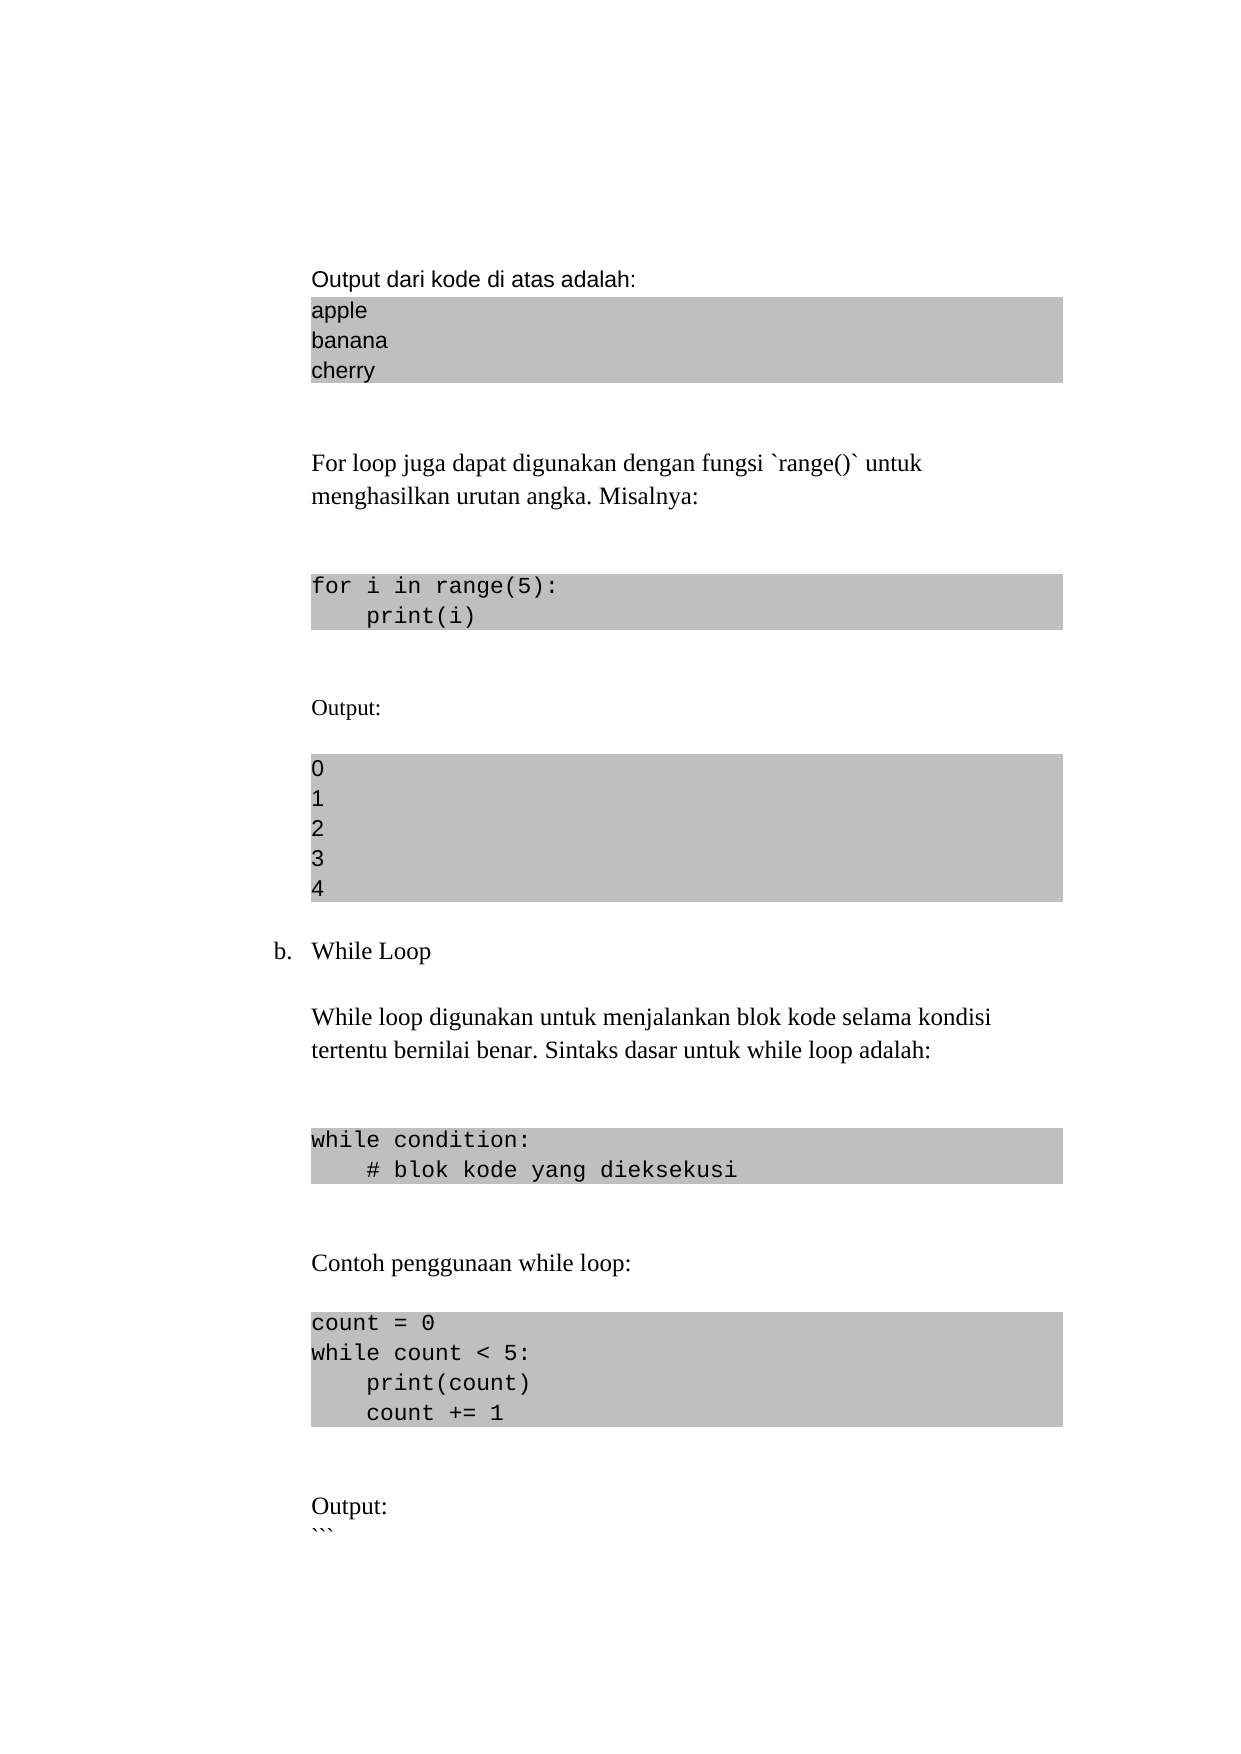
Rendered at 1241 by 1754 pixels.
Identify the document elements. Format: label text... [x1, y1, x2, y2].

text While loop digunakan untuk menjalankan blok kode selama kondisi tertentu bernilai benar. Sintaks dasar untuk while loop adalah: [311, 1002, 1063, 1064]
text count = 0 [311, 1312, 1063, 1337]
text For loop juga dapat digunakan dengan fungsi `range()` untuk menghasilkan urutan angka. Misalnya: [311, 448, 1063, 509]
text banana [311, 327, 1063, 353]
text print(count) [311, 1371, 1063, 1397]
text 0 [311, 754, 1063, 781]
text 4 [311, 875, 1063, 902]
text 1 [311, 785, 1063, 811]
text Output: [311, 694, 1063, 721]
text Output: [311, 1491, 1063, 1520]
text cherry [311, 357, 1063, 383]
text 2 [311, 815, 1063, 841]
text while condition: [311, 1128, 1063, 1154]
text for i in range(5): [311, 574, 1063, 600]
text 3 [311, 845, 1063, 872]
text apple [311, 297, 1063, 323]
text Output dari kode di atas adalah: [311, 266, 1063, 293]
text # blok kode yang dieksekusi [311, 1158, 1063, 1184]
text ``` [311, 1524, 1063, 1551]
text Contoh penggunaan while loop: [311, 1248, 1063, 1277]
text count += 1 [311, 1401, 1063, 1427]
list While Loop [274, 936, 1063, 964]
text while count < 5: [311, 1341, 1063, 1367]
text print(i) [311, 604, 1063, 630]
